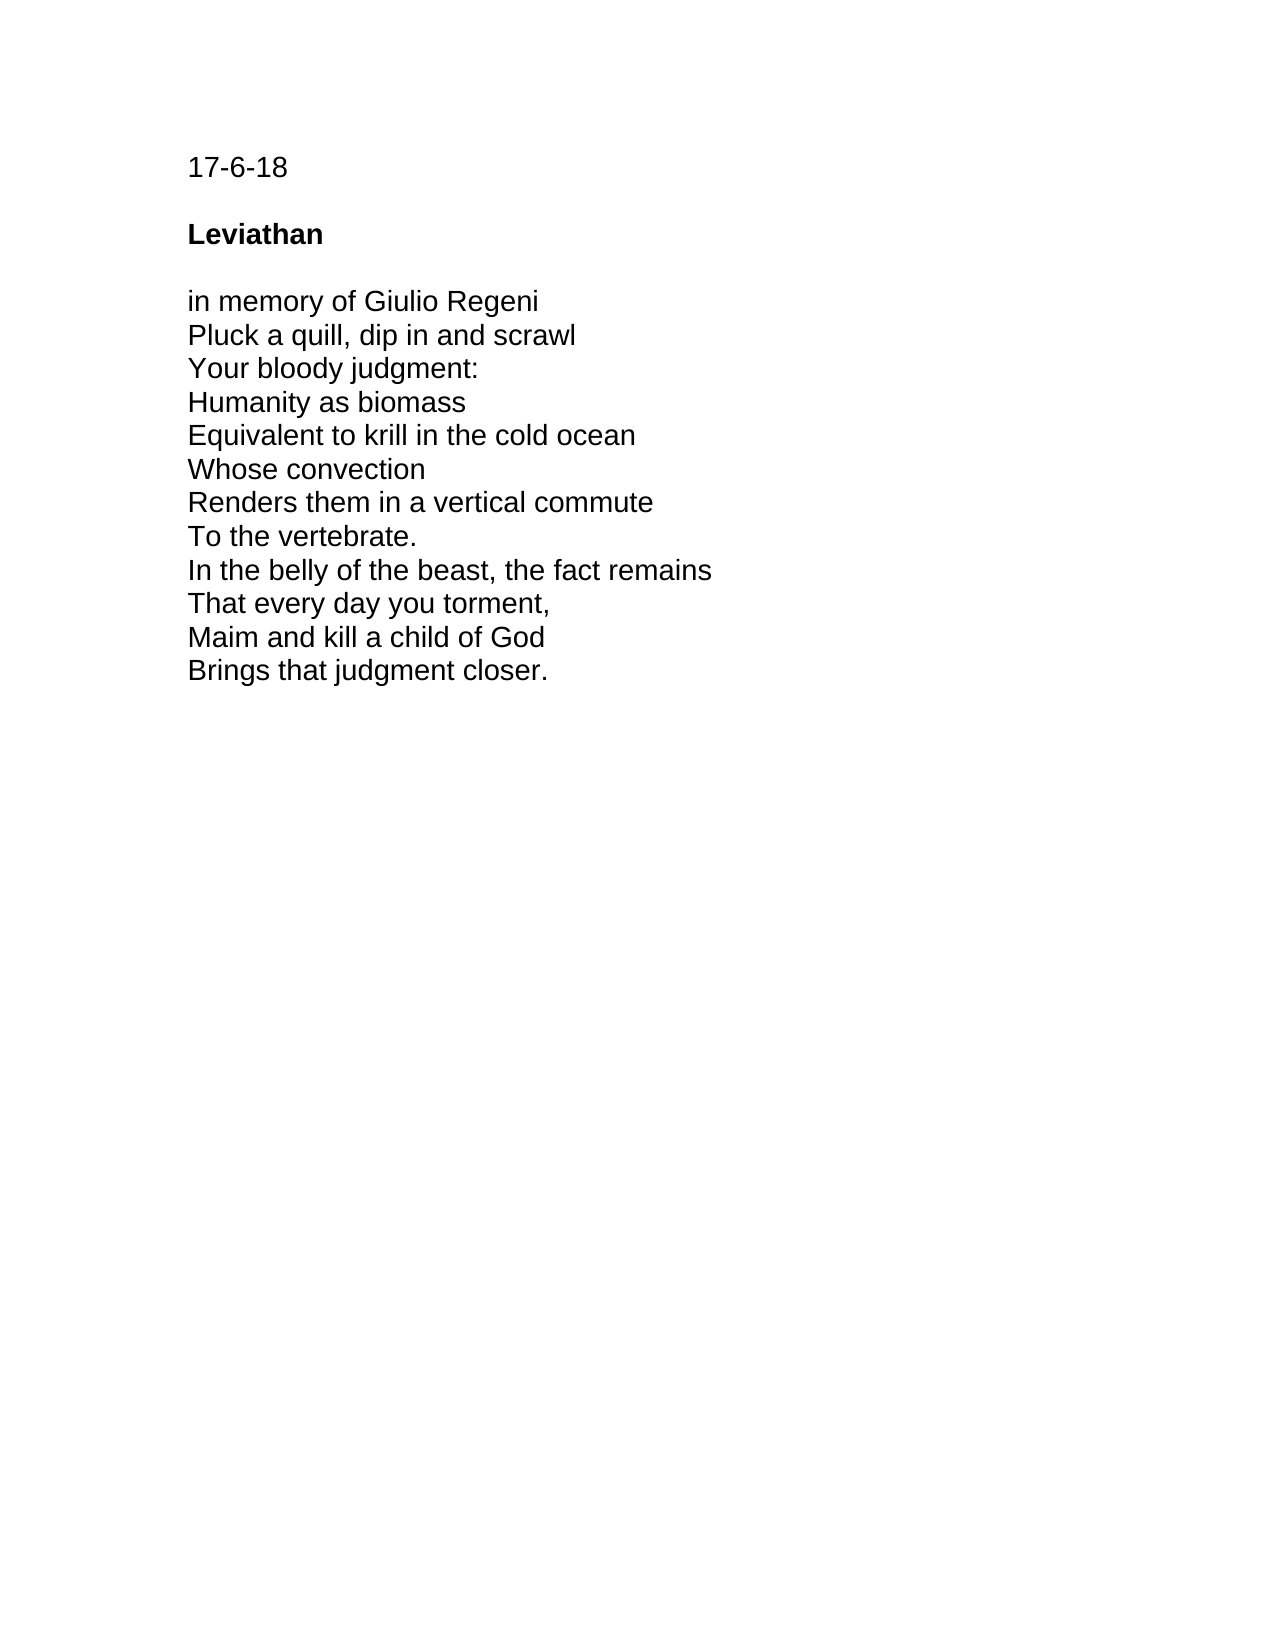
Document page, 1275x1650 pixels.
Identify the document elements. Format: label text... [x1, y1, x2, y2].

text 17-6-18 Leviathan in memory of Giulio Regeni Pluck a quill, dip in and scrawl Your bloody judgment: Humanity as biomass Equivalent to krill in the cold ocean Whose convection Renders them in a vertical commute To the vertebrate. In the belly of the beast, the fact remains That every day you torment, Maim and kill a child of God Brings that judgment closer. [187, 150, 1087, 720]
